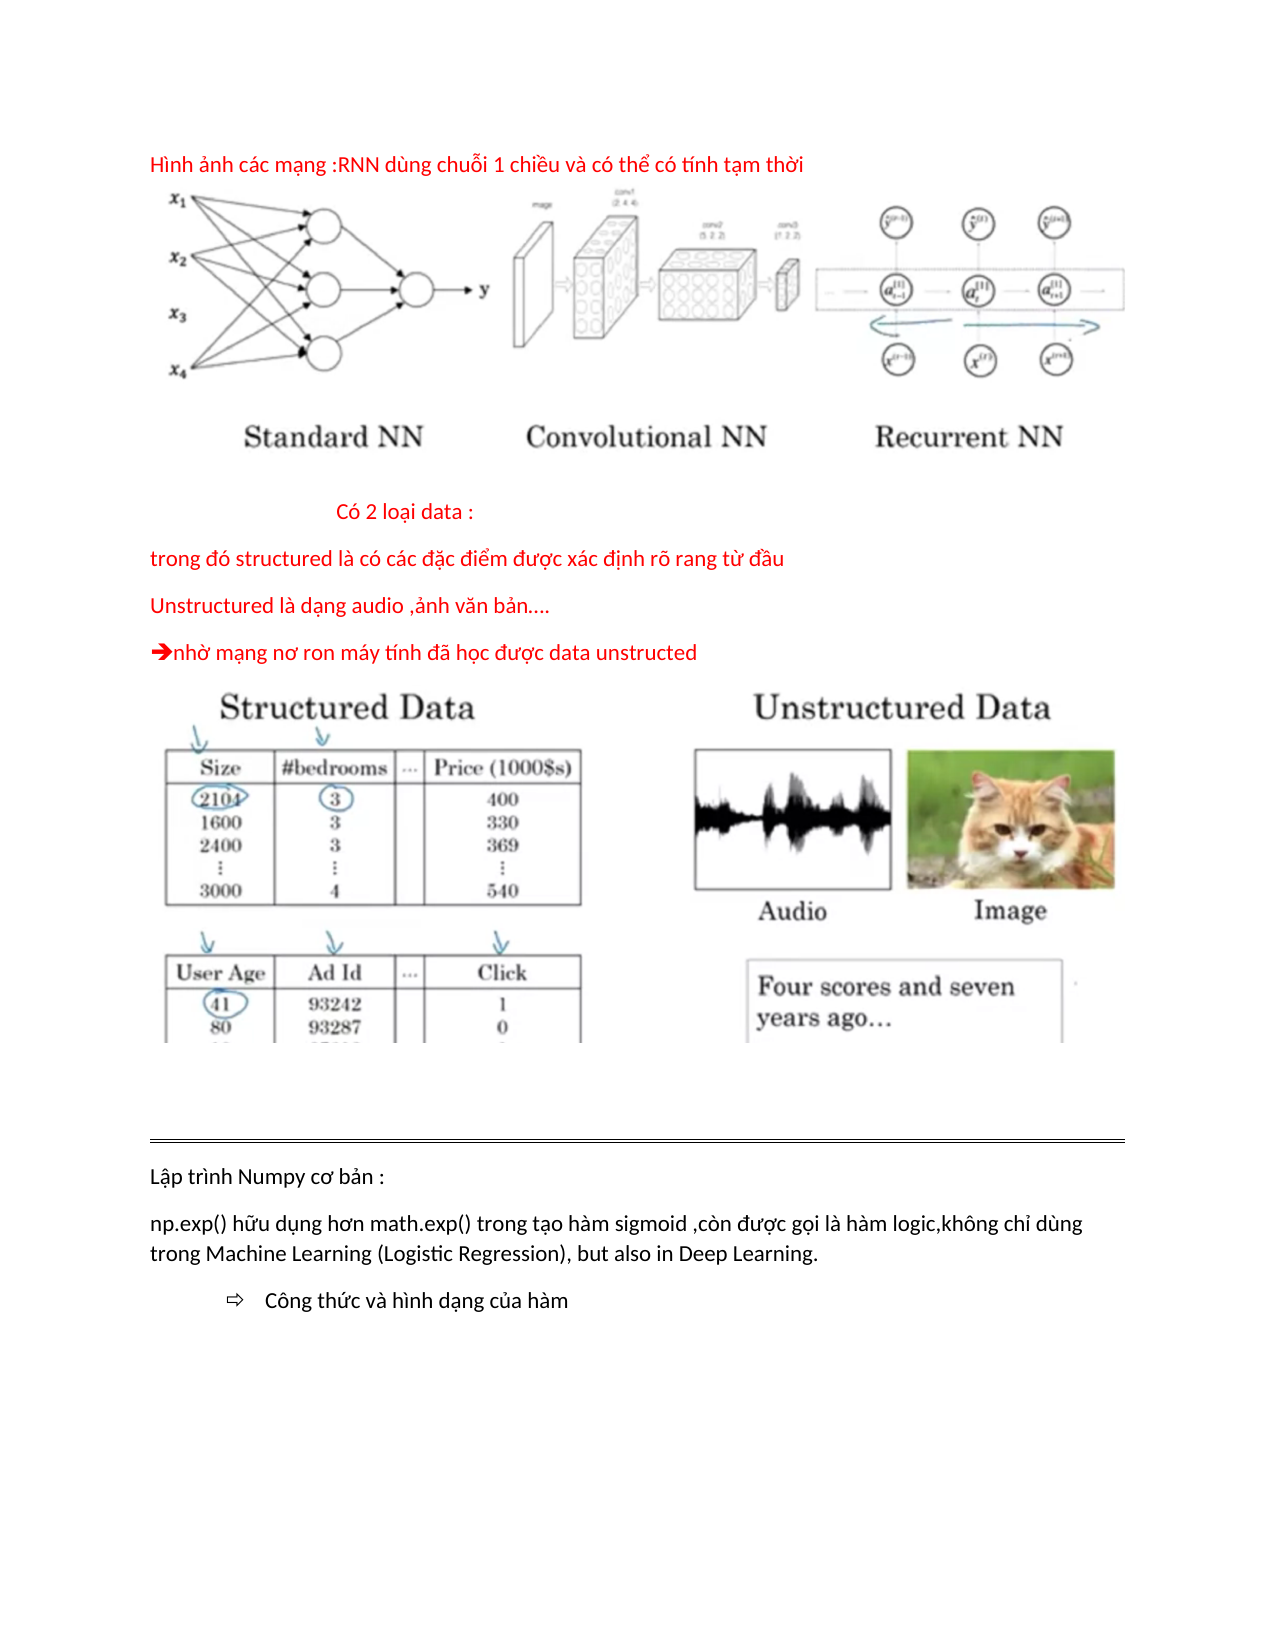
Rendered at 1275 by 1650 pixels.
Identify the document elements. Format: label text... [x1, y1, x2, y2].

text Lập trình Numpy cơ bản : [150, 1162, 1125, 1190]
text Hình ảnh các mạng :RNN dùng chuỗi 1 chiều và có thể có tính tạm thời [150, 150, 1125, 180]
picture [150, 180, 1125, 479]
text nhờ mạng nơ ron máy tính đã học được data unstructed [150, 638, 1125, 666]
list Công thức và hình dạng của hàm [225, 1286, 1125, 1314]
text trong đó structured là có các đặc điểm được xác định rõ rang từ đầu [150, 544, 1125, 572]
text np.exp() hữu dụng hơn math.exp() trong tạo hàm sigmoid ,còn được gọi là hàm logic,không chỉ dùng trong Machine Learning (Logistic Regression), but also in Deep Learning. [150, 1209, 1125, 1267]
text Unstructured là dạng audio ,ảnh văn bản…. [150, 591, 1125, 619]
text Có 2 loại data : [150, 497, 1125, 525]
picture [150, 685, 1125, 1043]
